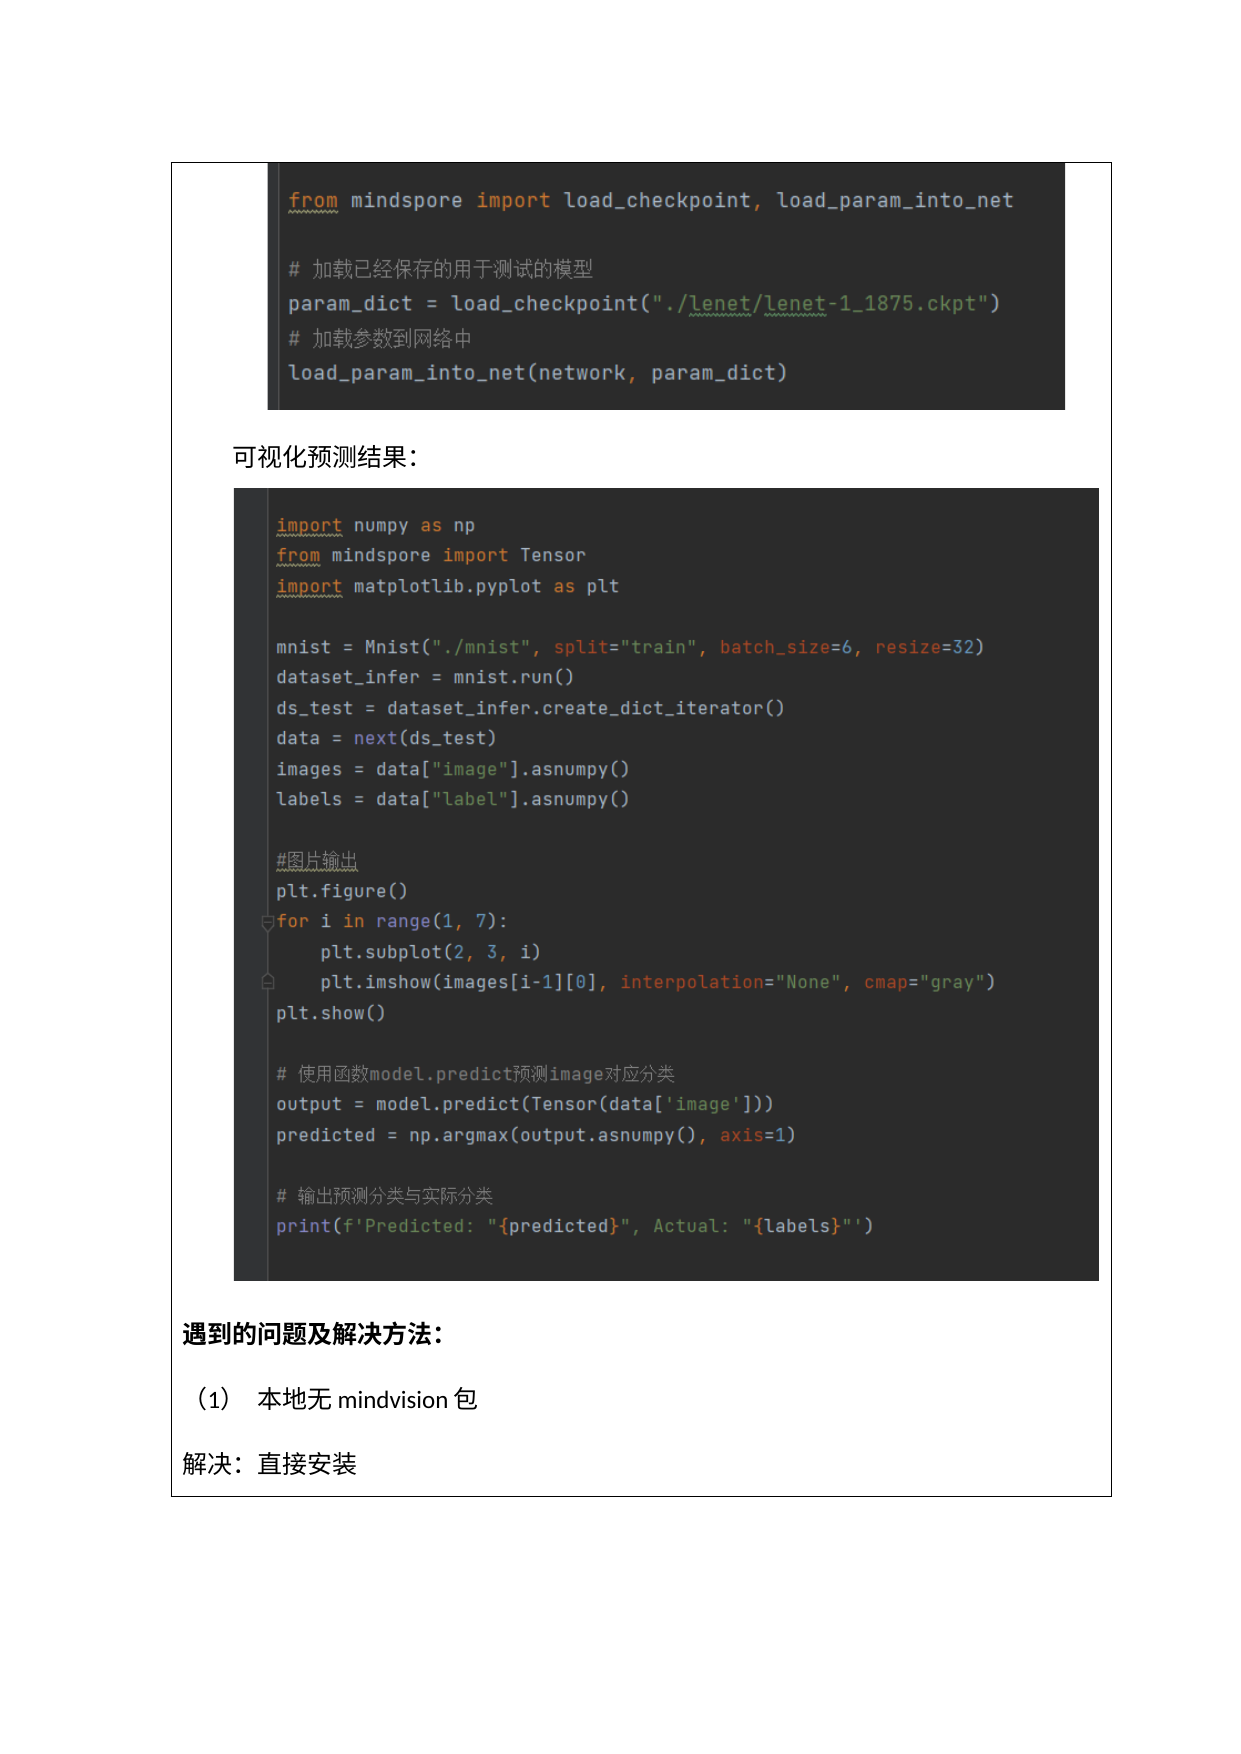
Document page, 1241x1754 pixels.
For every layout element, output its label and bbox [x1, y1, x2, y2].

picture [233, 488, 1099, 1281]
table_cell [172, 163, 1111, 1496]
picture [267, 163, 1066, 410]
